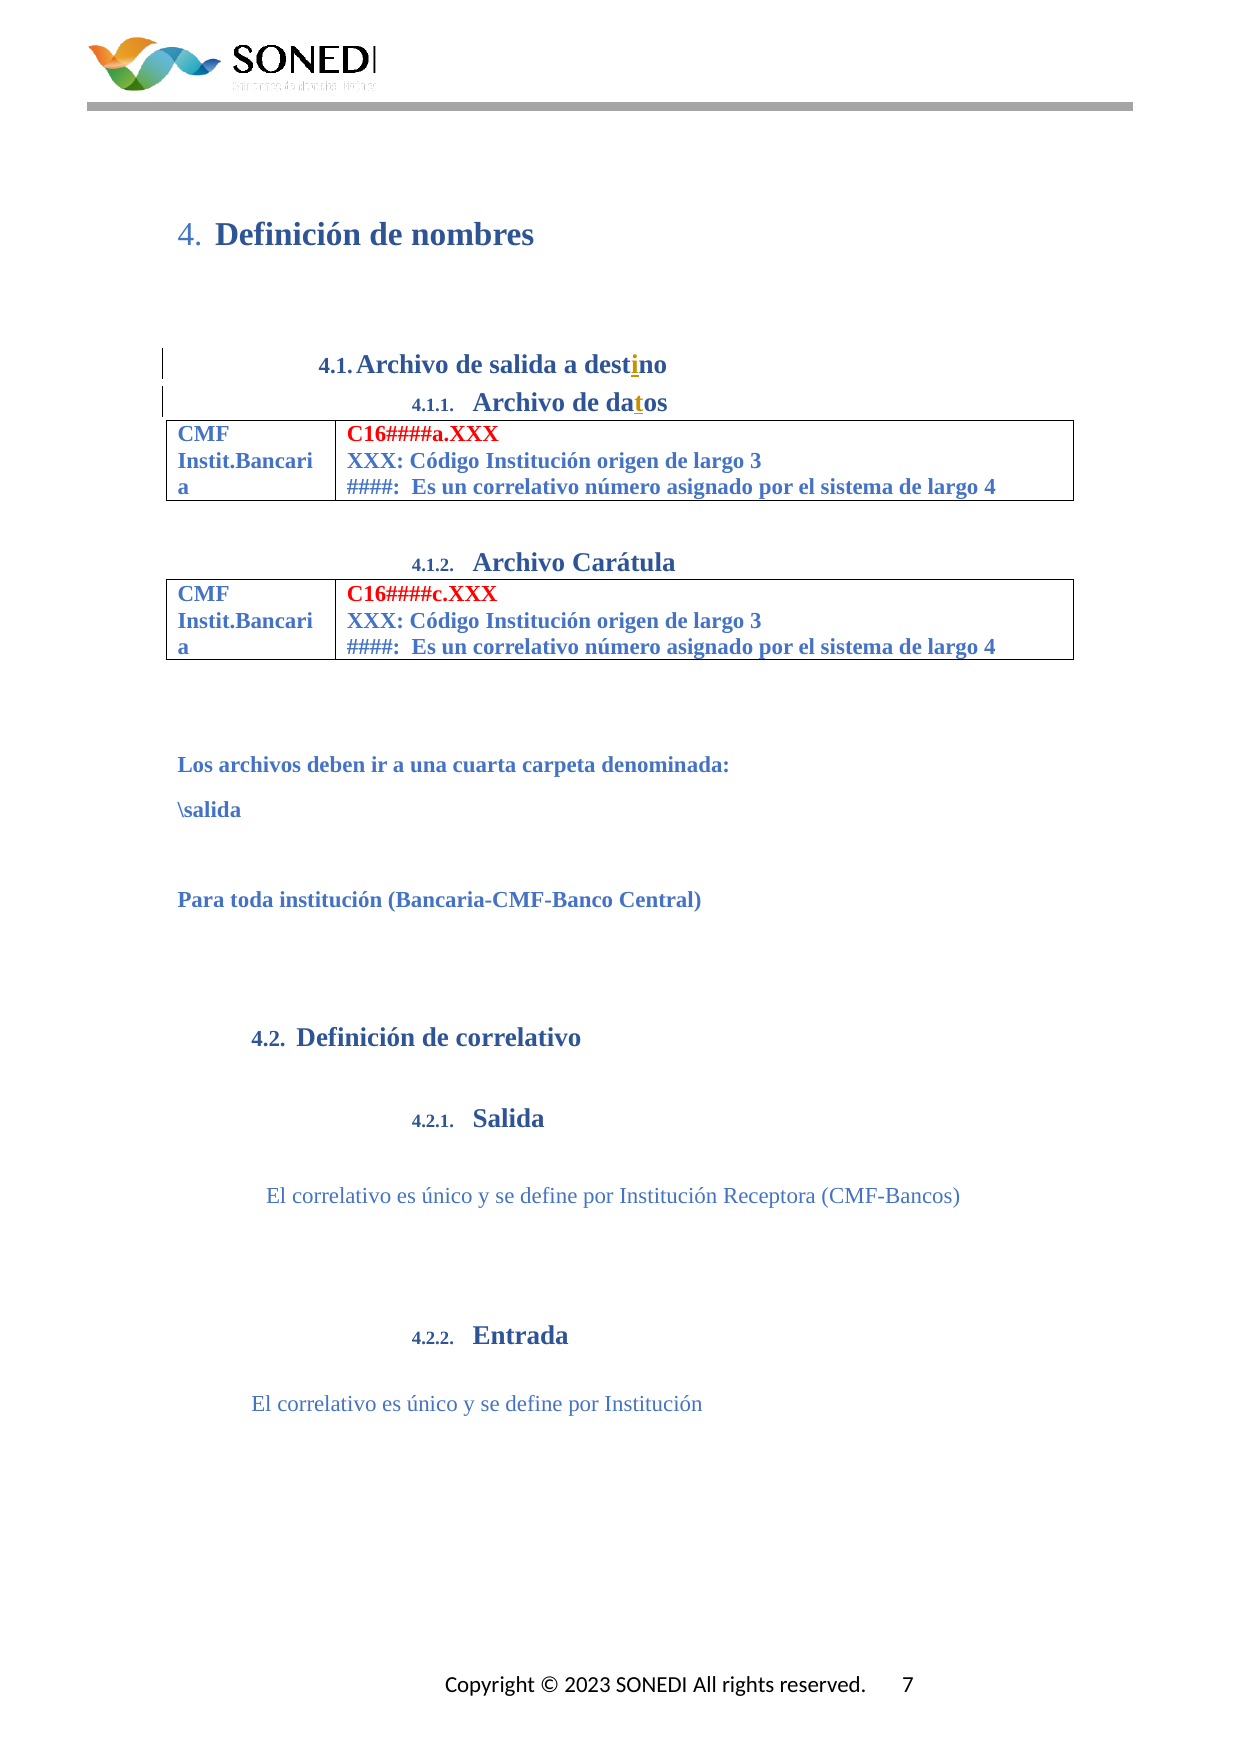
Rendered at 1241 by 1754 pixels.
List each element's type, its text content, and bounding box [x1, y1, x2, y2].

text \salida [177, 796, 1181, 822]
table_header C16####a.XXX XXX: Código Institución origen de largo 3 ####: Es un correlativo número asignado por el sistema de largo 4 [336, 421, 1073, 499]
table_header CMF Instit.Bancaria [167, 580, 335, 659]
text El correlativo es único y se define por Institución [177, 1390, 1181, 1417]
subtitle Archivo Carátula [412, 546, 1181, 577]
table_header C16####c.XXX XXX: Código Institución origen de largo 3 ####: Es un correlativo número asignado por el sistema de largo 4 [336, 580, 1073, 659]
subtitle Salida [412, 1102, 1181, 1133]
text Para toda institución (Bancaria-CMF-Banco Central) [177, 886, 1181, 912]
subtitle Archivo de daos [412, 386, 1181, 417]
text El correlativo es único y se define por Institución Receptora (CMF-Bancos) [177, 1182, 1181, 1208]
subtitle Definición de nombres [177, 214, 1181, 252]
subtitle Entrada [412, 1319, 1181, 1350]
text Los archivos deben ir a una cuarta carpeta denominada: [177, 751, 1181, 777]
picture [87, 37, 376, 91]
subtitle Definición de correlativo [251, 1021, 1181, 1052]
table_header CMF Instit.Bancaria [167, 421, 335, 499]
subtitle Archivo de salida a destno [318, 348, 1181, 379]
